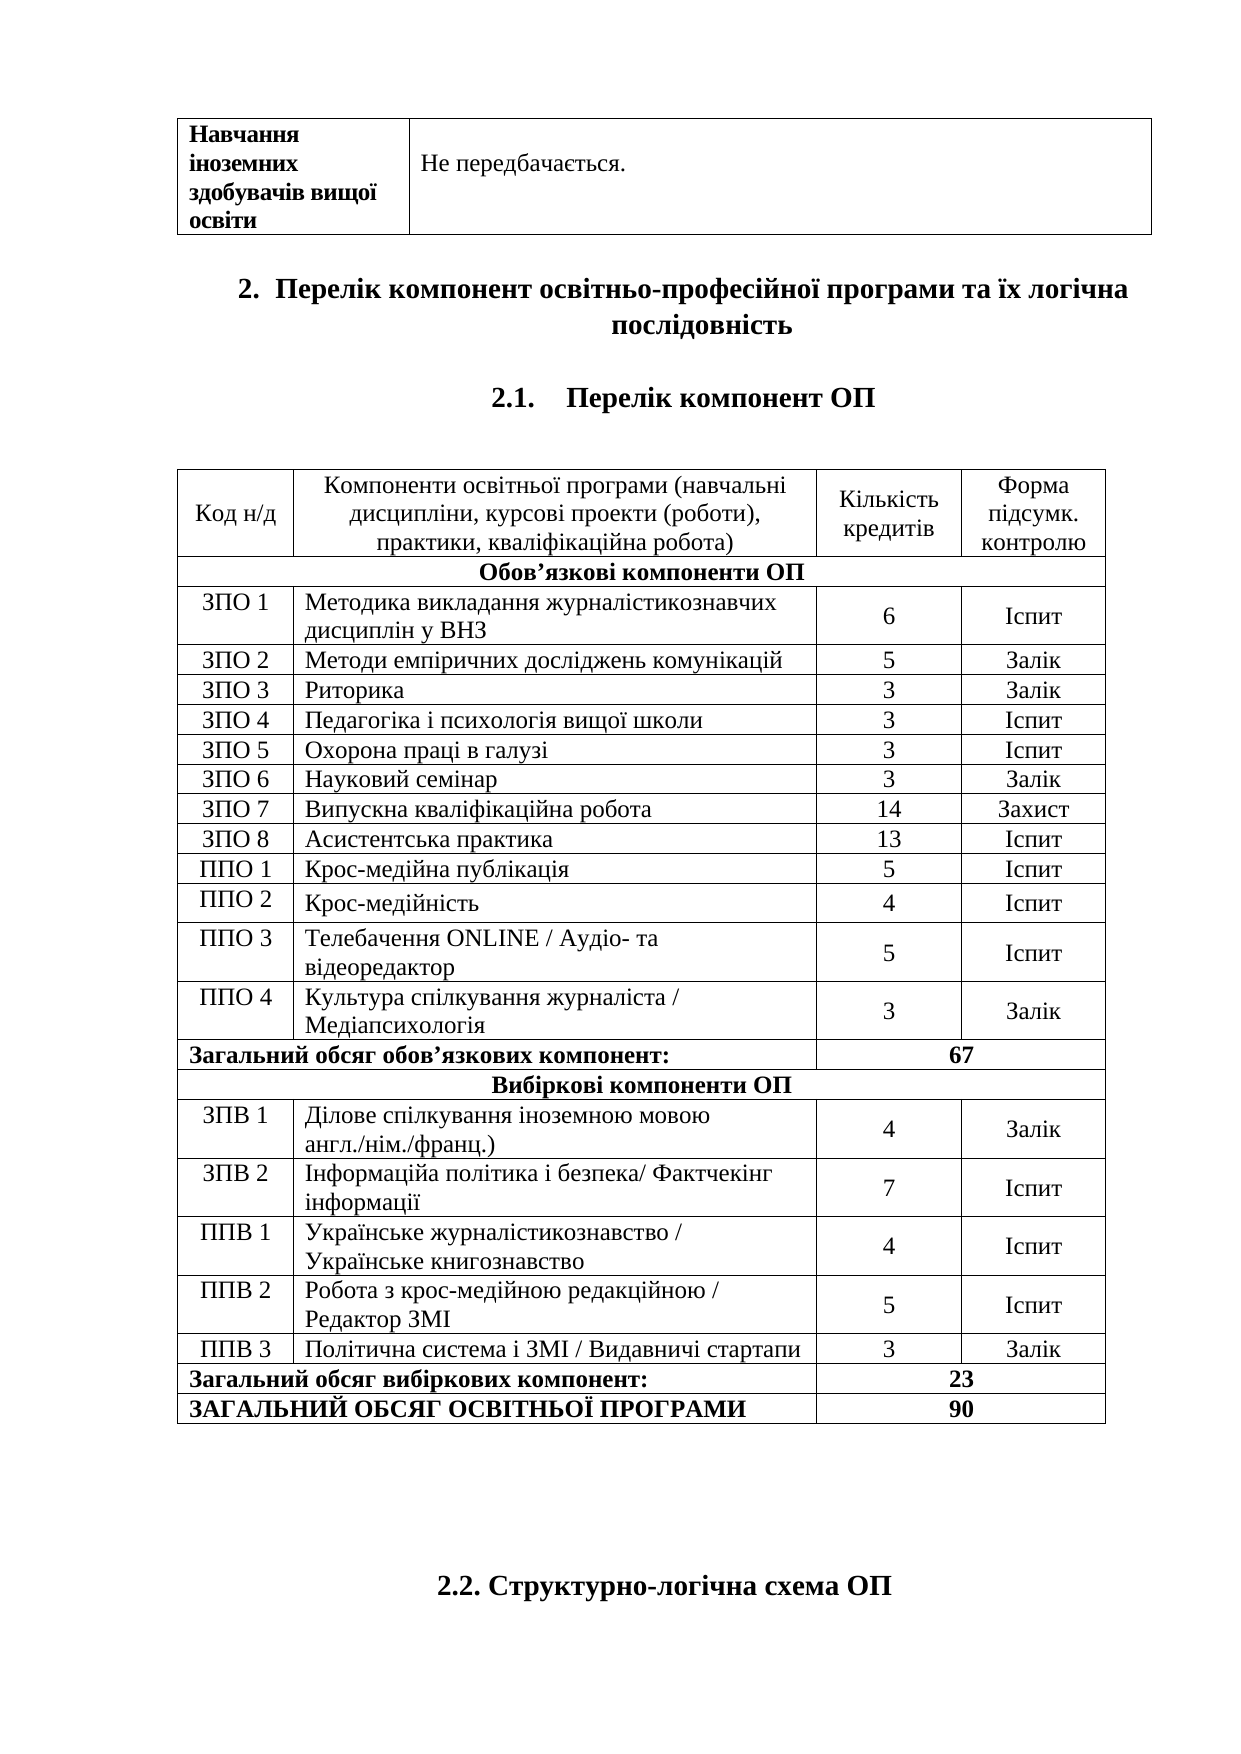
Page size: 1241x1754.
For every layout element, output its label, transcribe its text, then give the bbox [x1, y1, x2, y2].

table_cell Не передбачається. [410, 119, 1151, 234]
table_cell ЗПО 6 [178, 765, 293, 793]
table_cell ЗПО 3 [178, 675, 293, 704]
table_cell ЗПВ 2 [178, 1159, 293, 1216]
table_cell 4 [817, 1100, 961, 1157]
table_cell Риторика [294, 675, 816, 704]
table_cell ППВ 2 [178, 1276, 293, 1333]
table_cell 23 [817, 1364, 1105, 1393]
table_cell ЗПО 1 [178, 587, 293, 644]
list 2.2. Структурно-логічна схема ОП [177, 1568, 1152, 1602]
table_cell ППО 3 [178, 923, 293, 981]
table_cell Іспит [962, 1276, 1105, 1333]
table_cell 3 [817, 982, 961, 1039]
table_cell Захист [962, 794, 1105, 823]
table_cell Робота з крос-медійною редакційною / Редактор ЗМІ [294, 1276, 816, 1333]
table_cell Іспит [962, 884, 1105, 922]
table_header Код н/д [178, 470, 293, 556]
table_cell Іспит [962, 854, 1105, 883]
table_cell Навчання іноземних здобувачів вищої освіти [178, 119, 409, 234]
table_cell ЗПО 8 [178, 824, 293, 853]
table_cell Обов’язкові компоненти ОП [178, 557, 1105, 586]
table_cell Іспит [962, 824, 1105, 853]
table_header Компоненти освітньої програми (навчальні дисципліни, курсові проекти (роботи), практики, кваліфікаційна робота) [294, 470, 816, 556]
table_cell 5 [817, 645, 961, 674]
table_cell ЗПО 7 [178, 794, 293, 823]
list Перелік компонент освітньо-професійної програми та їх логічна послідовність [215, 271, 1152, 341]
table_cell Іспит [962, 705, 1105, 734]
table_cell 5 [817, 1276, 961, 1333]
table_cell 3 [817, 735, 961, 763]
table_cell 7 [817, 1159, 961, 1216]
table_cell ППО 2 [178, 884, 293, 922]
table_cell Залік [962, 982, 1105, 1039]
table_cell Охорона праці в галузі [294, 735, 816, 763]
table_cell Культура спілкування журналіста / Медіапсихологія [294, 982, 816, 1039]
table_cell Політична система і ЗМІ / Видавничі стартапи [294, 1334, 816, 1363]
table_cell Залік [962, 1100, 1105, 1157]
table_cell Асистентська практика [294, 824, 816, 853]
table_cell Вибіркові компоненти ОП [178, 1070, 1105, 1099]
table_cell ЗПВ 1 [178, 1100, 293, 1157]
table_cell Методи емпіричних досліджень комунікацій [294, 645, 816, 674]
table_cell Залік [962, 765, 1105, 793]
table_cell Випускна кваліфікаційна робота [294, 794, 816, 823]
table_cell Іспит [962, 1217, 1105, 1274]
table_cell ЗПО 2 [178, 645, 293, 674]
list Перелік компонент ОП [215, 380, 1152, 413]
table_cell ППО 4 [178, 982, 293, 1039]
table_header Кількість кредитів [817, 470, 961, 556]
table_cell Іспит [962, 1159, 1105, 1216]
table_cell 67 [817, 1040, 1105, 1069]
table_cell Крос-медійність [294, 884, 816, 922]
table_cell ППО 1 [178, 854, 293, 883]
table_cell Інформаційа політика і безпека/ Фактчекінг інформації [294, 1159, 816, 1216]
table_cell 3 [817, 765, 961, 793]
table_cell 90 [817, 1394, 1105, 1422]
table_cell Телебачення ONLINE / Аудіо- та відеоредактор [294, 923, 816, 981]
table_cell 14 [817, 794, 961, 823]
table_cell Українське журналістикознавство / Українське книгознавство [294, 1217, 816, 1274]
table_cell 4 [817, 1217, 961, 1274]
table_cell Ділове спілкування іноземною мовою англ./нім./франц.) [294, 1100, 816, 1157]
table_cell 6 [817, 587, 961, 644]
table_cell ЗАГАЛЬНИЙ ОБСЯГ ОСВІТНЬОЇ ПРОГРАМИ [178, 1394, 816, 1422]
table_cell Залік [962, 675, 1105, 704]
table_cell ППВ 1 [178, 1217, 293, 1274]
table_cell Залік [962, 645, 1105, 674]
table_cell 3 [817, 675, 961, 704]
table_cell Педагогіка і психологія вищої школи [294, 705, 816, 734]
table_cell Загальний обсяг вибіркових компонент: [178, 1364, 816, 1393]
table_header Форма підсумк. контролю [962, 470, 1105, 556]
table_cell Іспит [962, 923, 1105, 981]
table_cell 3 [817, 705, 961, 734]
table_cell Методика викладання журналістикознавчих дисциплін у ВНЗ [294, 587, 816, 644]
table_cell 13 [817, 824, 961, 853]
table_cell 5 [817, 854, 961, 883]
table_cell Загальний обсяг обов’язкових компонент: [178, 1040, 816, 1069]
table_cell Іспит [962, 587, 1105, 644]
table_cell ЗПО 4 [178, 705, 293, 734]
table_cell Крос-медійна публікація [294, 854, 816, 883]
table_cell 3 [817, 1334, 961, 1363]
table_cell Науковий семінар [294, 765, 816, 793]
table_cell ЗПО 5 [178, 735, 293, 763]
table_cell 5 [817, 923, 961, 981]
table_cell Залік [962, 1334, 1105, 1363]
table_cell Іспит [962, 735, 1105, 763]
table_cell 4 [817, 884, 961, 922]
table_cell ППВ 3 [178, 1334, 293, 1363]
